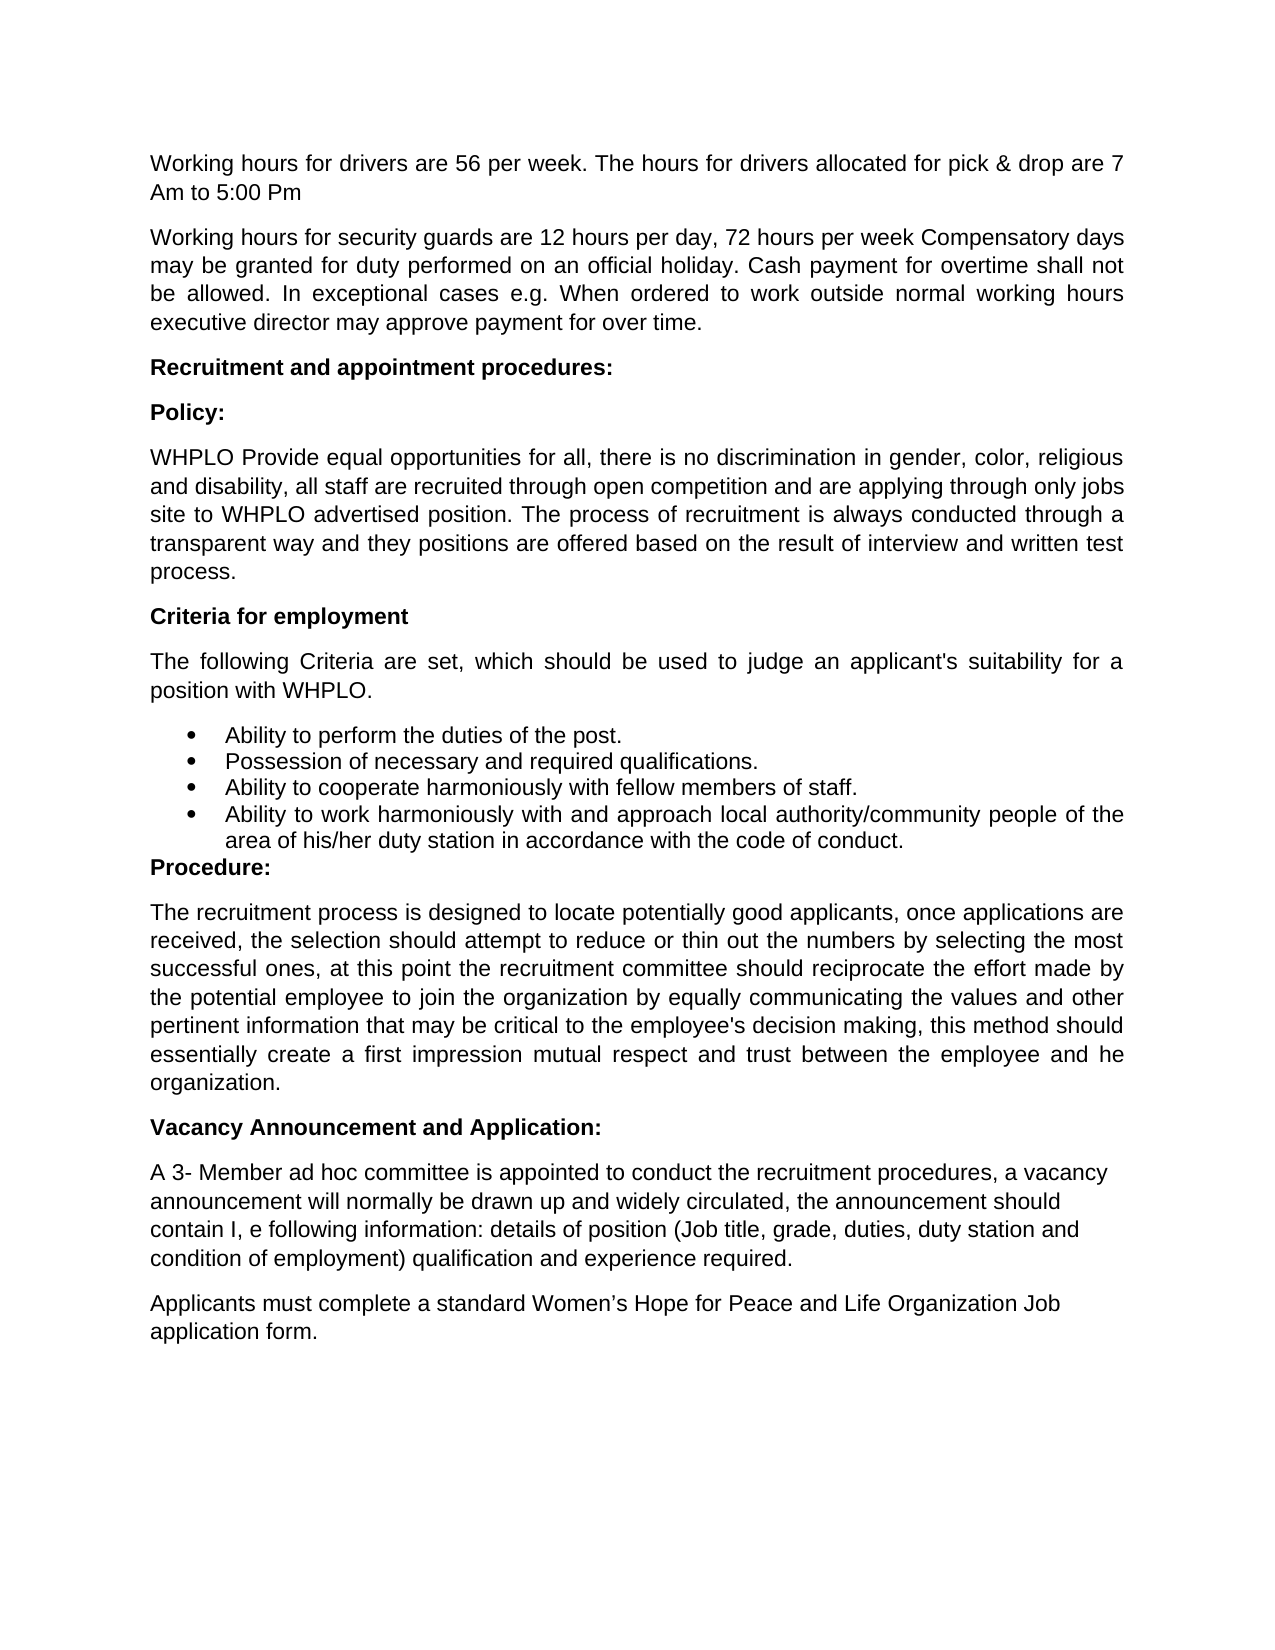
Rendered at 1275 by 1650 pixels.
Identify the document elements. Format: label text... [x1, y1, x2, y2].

text Working hours for drivers are 56 per week. The hours for drivers allocated for pick & drop are 7 Am to 5:00 Pm [150, 150, 1125, 205]
text Criteria for employment [150, 603, 1125, 629]
text Working hours for security guards are 12 hours per day, 72 hours per week Compensatory days may be granted for duty performed on an official holiday. Cash payment for overtime shall not be allowed. In exceptional cases e.g. When ordered to work outside normal working hours executive director may approve payment for over time. [150, 223, 1125, 335]
text A 3- Member ad hoc committee is appointed to conduct the recruitment procedures, a vacancy announcement will normally be drawn up and widely circulated, the announcement should contain I, e following information: details of position (Job title, grade, duties, duty station and condition of employment) qualification and experience required. [150, 1159, 1125, 1271]
text Policy: [150, 399, 1125, 425]
list Possession of necessary and required qualifications. [187, 748, 1125, 774]
list Ability to cooperate harmoniously with fellow members of staff. [187, 774, 1125, 801]
text The recruitment process is designed to locate potentially good applicants, once applications are received, the selection should attempt to reduce or thin out the numbers by selecting the most successful ones, at this point the recruitment committee should reciprocate the effort made by the potential employee to join the organization by equally communicating the values and other pertinent information that may be critical to the employee's decision making, this method should essentially create a first impression mutual respect and trust between the employee and he organization. [150, 898, 1125, 1096]
text The following Criteria are set, which should be used to judge an applicant's suitability for a position with WHPLO. [150, 648, 1125, 703]
text Vacancy Announcement and Application: [150, 1114, 1125, 1141]
text Applicants must complete a standard Women’s Hope for Peace and Life Organization Job application form. [150, 1290, 1125, 1344]
list Ability to work harmoniously with and approach local authority/community people of the area of his/her duty station in accordance with the code of conduct. [187, 801, 1125, 853]
text WHPLO Provide equal opportunities for all, there is no discrimination in gender, color, religious and disability, all staff are recruited through open competition and are applying through only jobs site to WHPLO advertised position. The process of recruitment is always conducted through a transparent way and they positions are offered based on the result of interview and written test process. [150, 444, 1125, 584]
text Procedure: [150, 853, 1125, 880]
list Ability to perform the duties of the post. [187, 722, 1125, 748]
text Recruitment and appointment procedures: [150, 354, 1125, 380]
